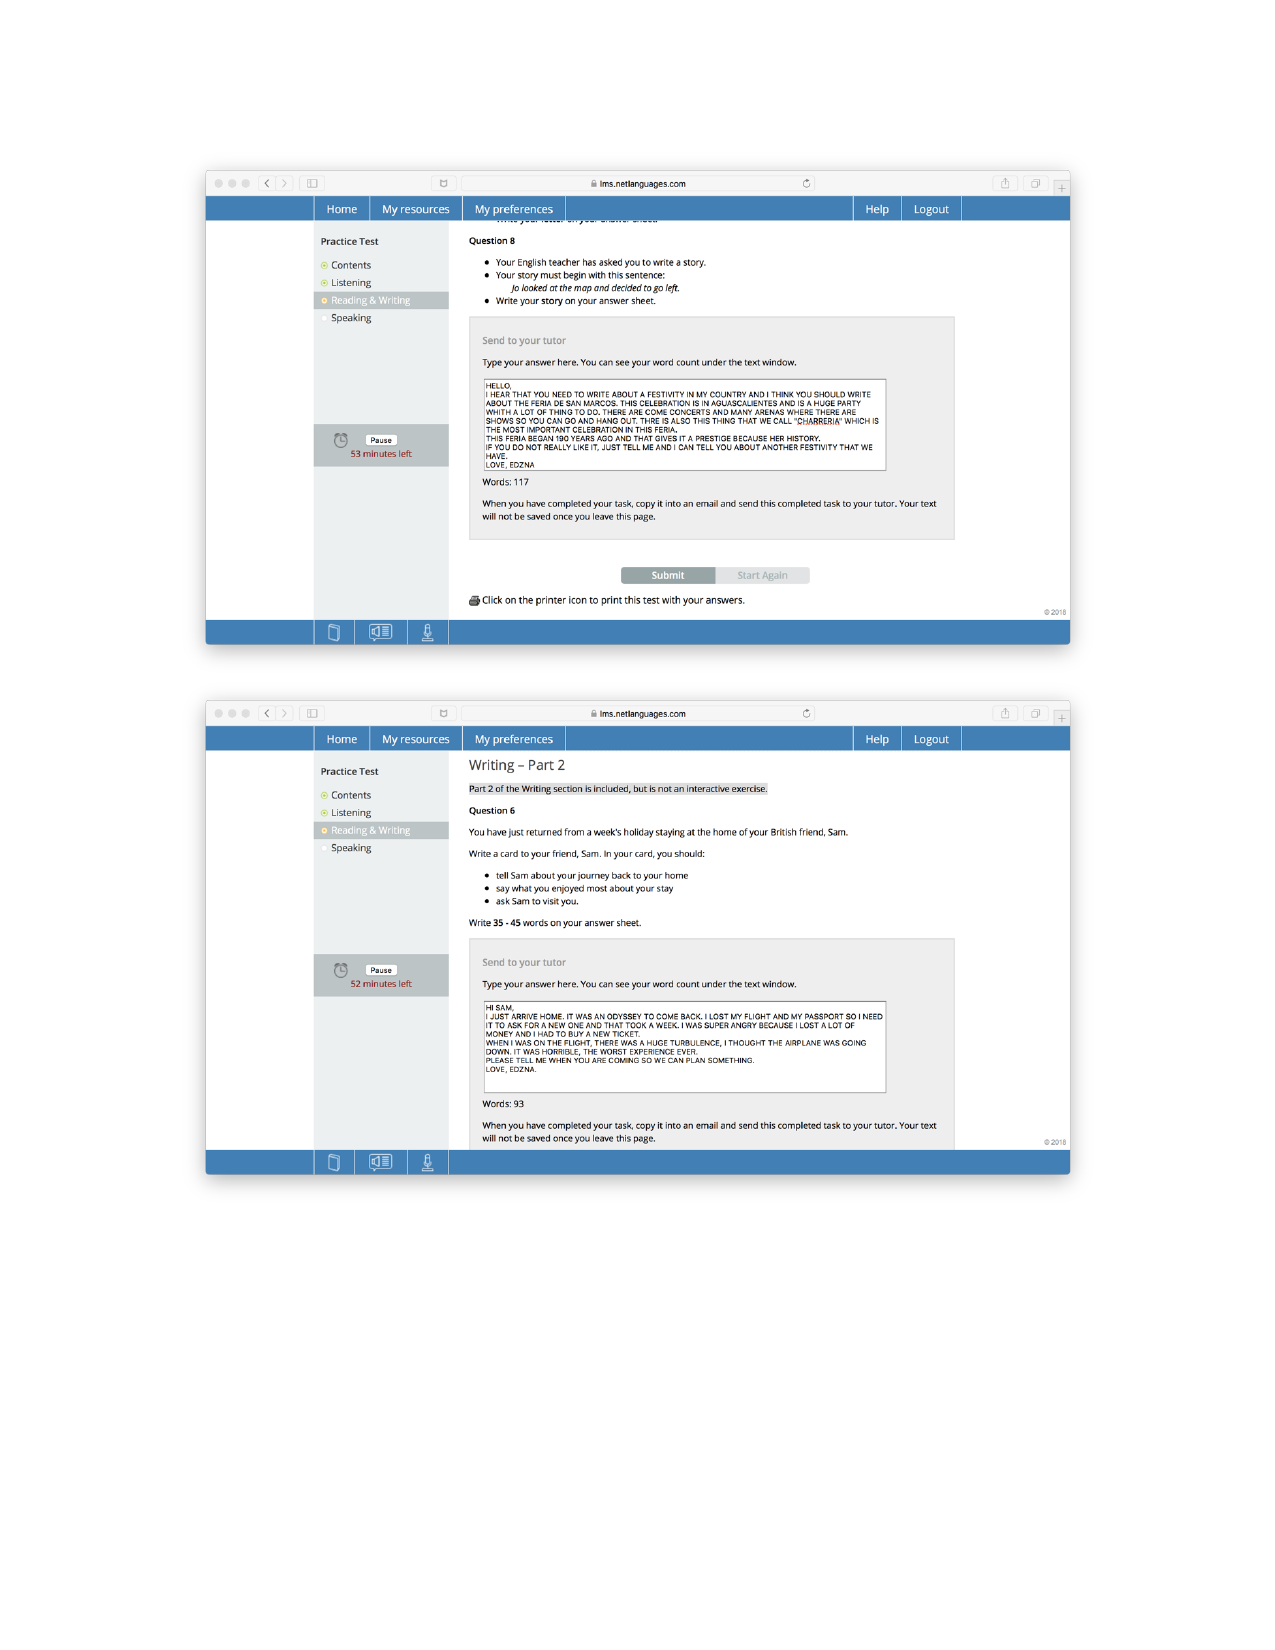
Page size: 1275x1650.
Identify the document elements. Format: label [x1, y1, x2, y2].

picture [177, 147, 1098, 1208]
